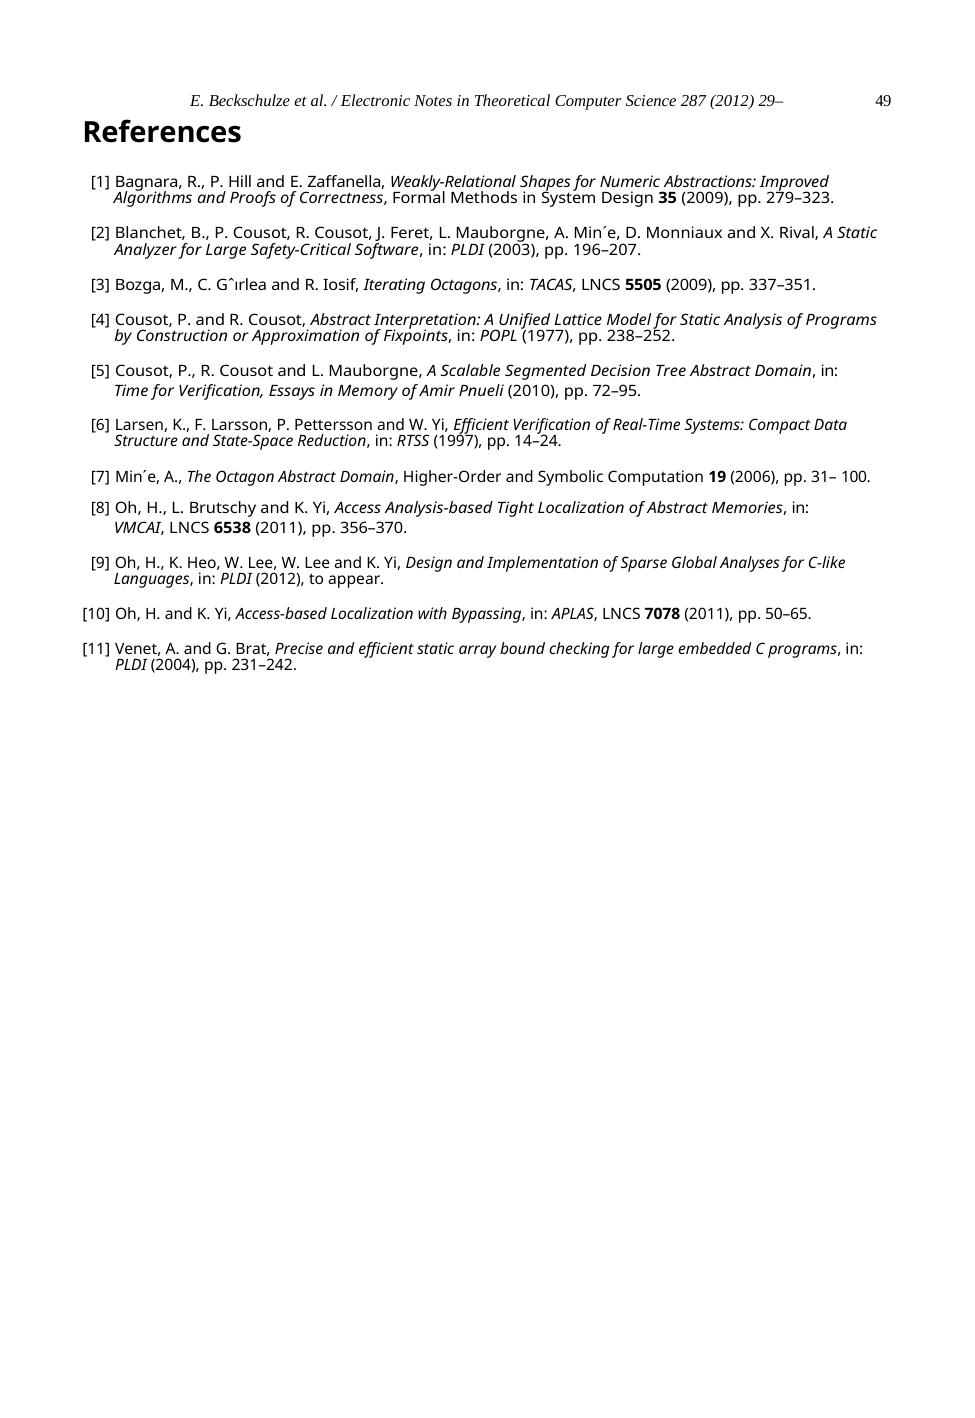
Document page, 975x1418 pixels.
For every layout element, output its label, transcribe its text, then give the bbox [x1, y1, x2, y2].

list Bagnara, R., P. Hill and E. Zaffanella, Weakly-Relational Shapes for Numeric Abstractions: Improved Algorithms and Proofs of Correctness, Formal Methods in System Design 35 (2009), pp. 279–323. [91, 174, 881, 208]
list Blanchet, B., P. Cousot, R. Cousot, J. Feret, L. Mauborgne, A. Min´e, D. Monniaux and X. Rival, A Static Analyzer for Large Safety-Critical Software, in: PLDI (2003), pp. 196–207. [91, 225, 882, 260]
list Oh, H., L. Brutschy and K. Yi, Access Analysis-based Tight Localization of Abstract Memories, in: [91, 497, 908, 518]
text Time for Verification, Essays in Memory of Amir Pnueli (2010), pp. 72–95. [113, 380, 908, 400]
list Oh, H., K. Heo, W. Lee, W. Lee and K. Yi, Design and Implementation of Sparse Global Analyses for C-like Languages, in: PLDI (2012), to appear. [91, 554, 881, 589]
list Larsen, K., F. Larsson, P. Pettersson and W. Yi, Efficient Verification of Real-Time Systems: Compact Data Structure and State-Space Reduction, in: RTSS (1997), pp. 14–24. [91, 417, 881, 451]
list Venet, A. and G. Brat, Precise and efficient static array bound checking for large embedded C programs, in: PLDI (2004), pp. 231–242. [82, 641, 884, 675]
list Bozga, M., C. Gˆırlea and R. Iosif, Iterating Octagons, in: TACAS, LNCS 5505 (2009), pp. 337–351. [91, 274, 908, 295]
list Cousot, P. and R. Cousot, Abstract Interpretation: A Unified Lattice Model for Static Analysis of Programs by Construction or Approximation of Fixpoints, in: POPL (1977), pp. 238–252. [91, 311, 881, 346]
list Cousot, P., R. Cousot and L. Mauborgne, A Scalable Segmented Decision Tree Abstract Domain, in: [91, 360, 908, 380]
list Oh, H. and K. Yi, Access-based Localization with Bypassing, in: APLAS, LNCS 7078 (2011), pp. 50–65. [82, 603, 908, 624]
text VMCAI, LNCS 6538 (2011), pp. 356–370. [113, 518, 908, 538]
list Min´e, A., The Octagon Abstract Domain, Higher-Order and Symbolic Computation 19 (2006), pp. 31– 100. [91, 471, 884, 485]
subtitle References [82, 112, 908, 151]
